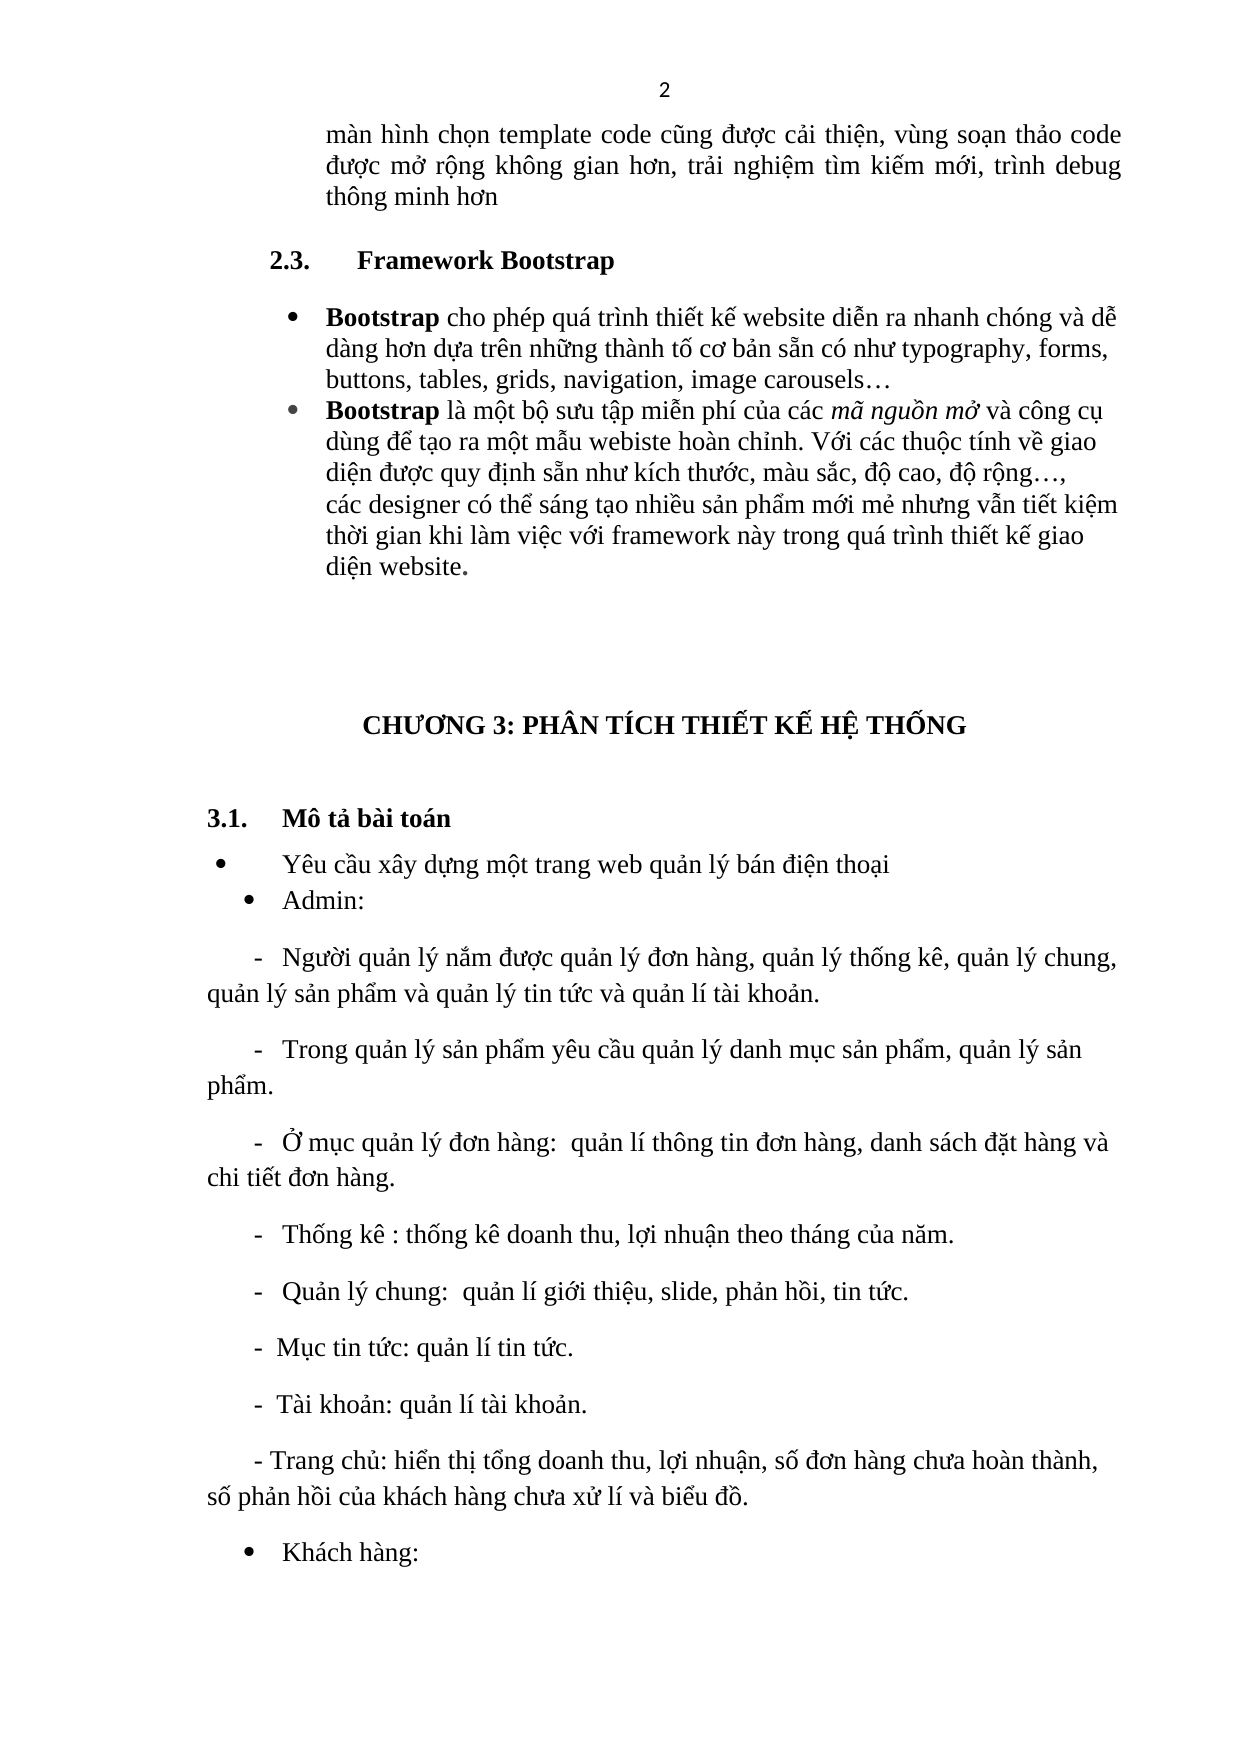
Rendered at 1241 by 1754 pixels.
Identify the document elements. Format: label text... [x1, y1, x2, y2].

list Bootstrap là một bộ sưu tập miễn phí của các mã nguồn mở và công cụ dùng để tạo ra một mẫu webiste hoàn chỉnh. Với các thuộc tính về giao diện được quy định sẵn như kích thước, màu sắc, độ cao, độ rộng…, các designer có thể sáng tạo nhiều sản phẩm mới mẻ nhưng vẫn tiết kiệm thời gian khi làm việc với framework này trong quá trình thiết kế giao diện website. [288, 394, 1122, 581]
list Admin: [244, 884, 1122, 916]
list Yêu cầu xây dựng một trang web quản lý bán điện thoại [216, 848, 1122, 880]
text - Thống kê : thống kê doanh thu, lợi nhuận theo tháng của năm. [207, 1218, 1122, 1249]
text - Quản lý chung: quản lí giới thiệu, slide, phản hồi, tin tức. [207, 1274, 1122, 1306]
text - Tài khoản: quản lí tài khoản. [207, 1388, 1122, 1419]
list Bootstrap cho phép quá trình thiết kế website diễn ra nhanh chóng và dễ dàng hơn dựa trên những thành tố cơ bản sẵn có như typography, forms, buttons, tables, grids, navigation, image carousels… [288, 301, 1122, 394]
subtitle CHƯƠNG 3: PHÂN TÍCH THIẾT KẾ HỆ THỐNG [207, 709, 1122, 741]
text - Ở mục quản lý đơn hàng: quản lí thông tin đơn hàng, danh sách đặt hàng và chi tiết đơn hàng. [207, 1126, 1122, 1193]
text - Trang chủ: hiển thị tổng doanh thu, lợi nhuận, số đơn hàng chưa hoàn thành, số phản hồi của khách hàng chưa xử lí và biểu đồ. [207, 1444, 1122, 1511]
list Khách hàng: [244, 1537, 1122, 1568]
text - Mục tin tức: quản lí tin tức. [207, 1331, 1122, 1362]
text - Người quản lý nắm được quản lý đơn hàng, quản lý thống kê, quản lý chung, quản lý sản phẩm và quản lý tin tức và quản lí tài khoản. [207, 941, 1122, 1008]
list Framework Bootstrap [269, 244, 1122, 275]
subtitle Mô tả bài toán [207, 802, 1122, 833]
text - Trong quản lý sản phẩm yêu cầu quản lý danh mục sản phẩm, quản lý sản phẩm. [207, 1033, 1122, 1100]
